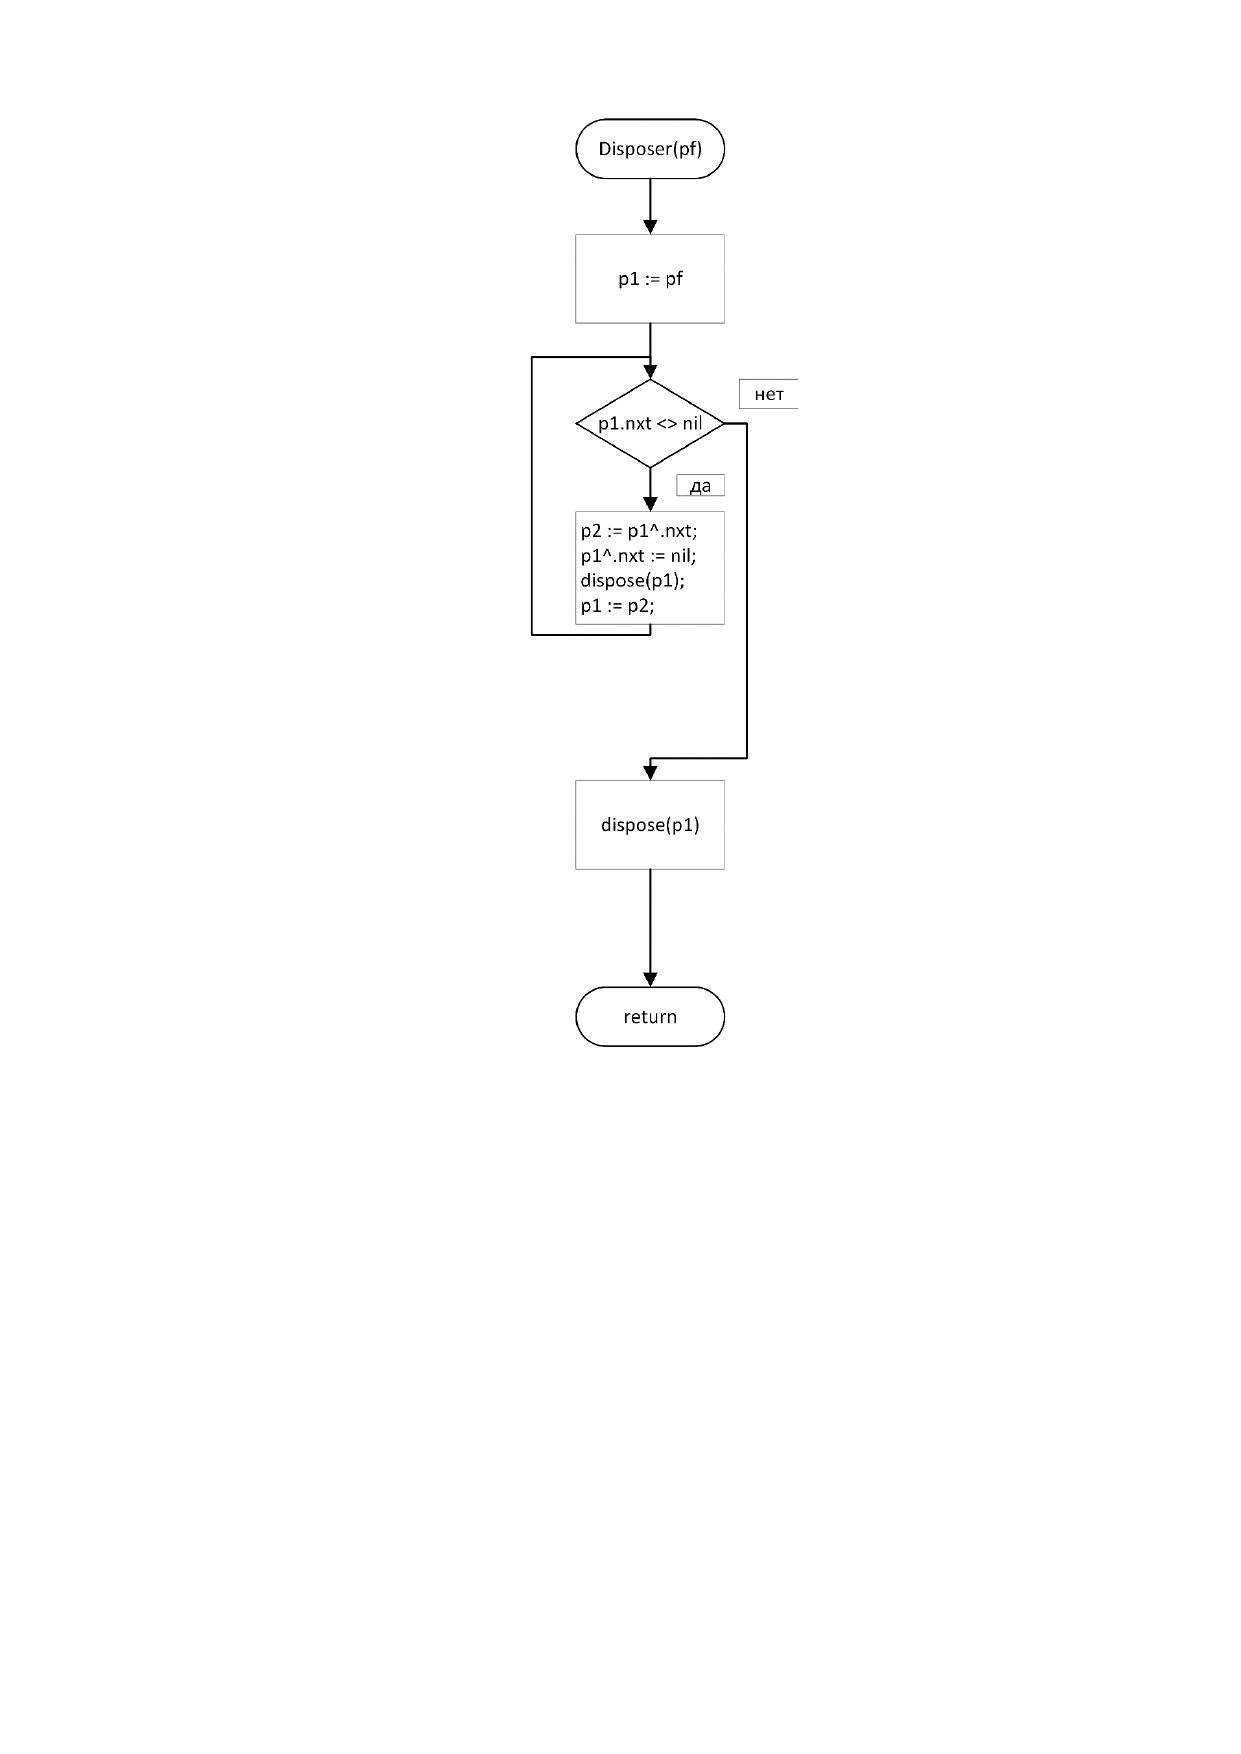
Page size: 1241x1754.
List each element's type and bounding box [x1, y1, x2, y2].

picture [530, 118, 798, 1047]
